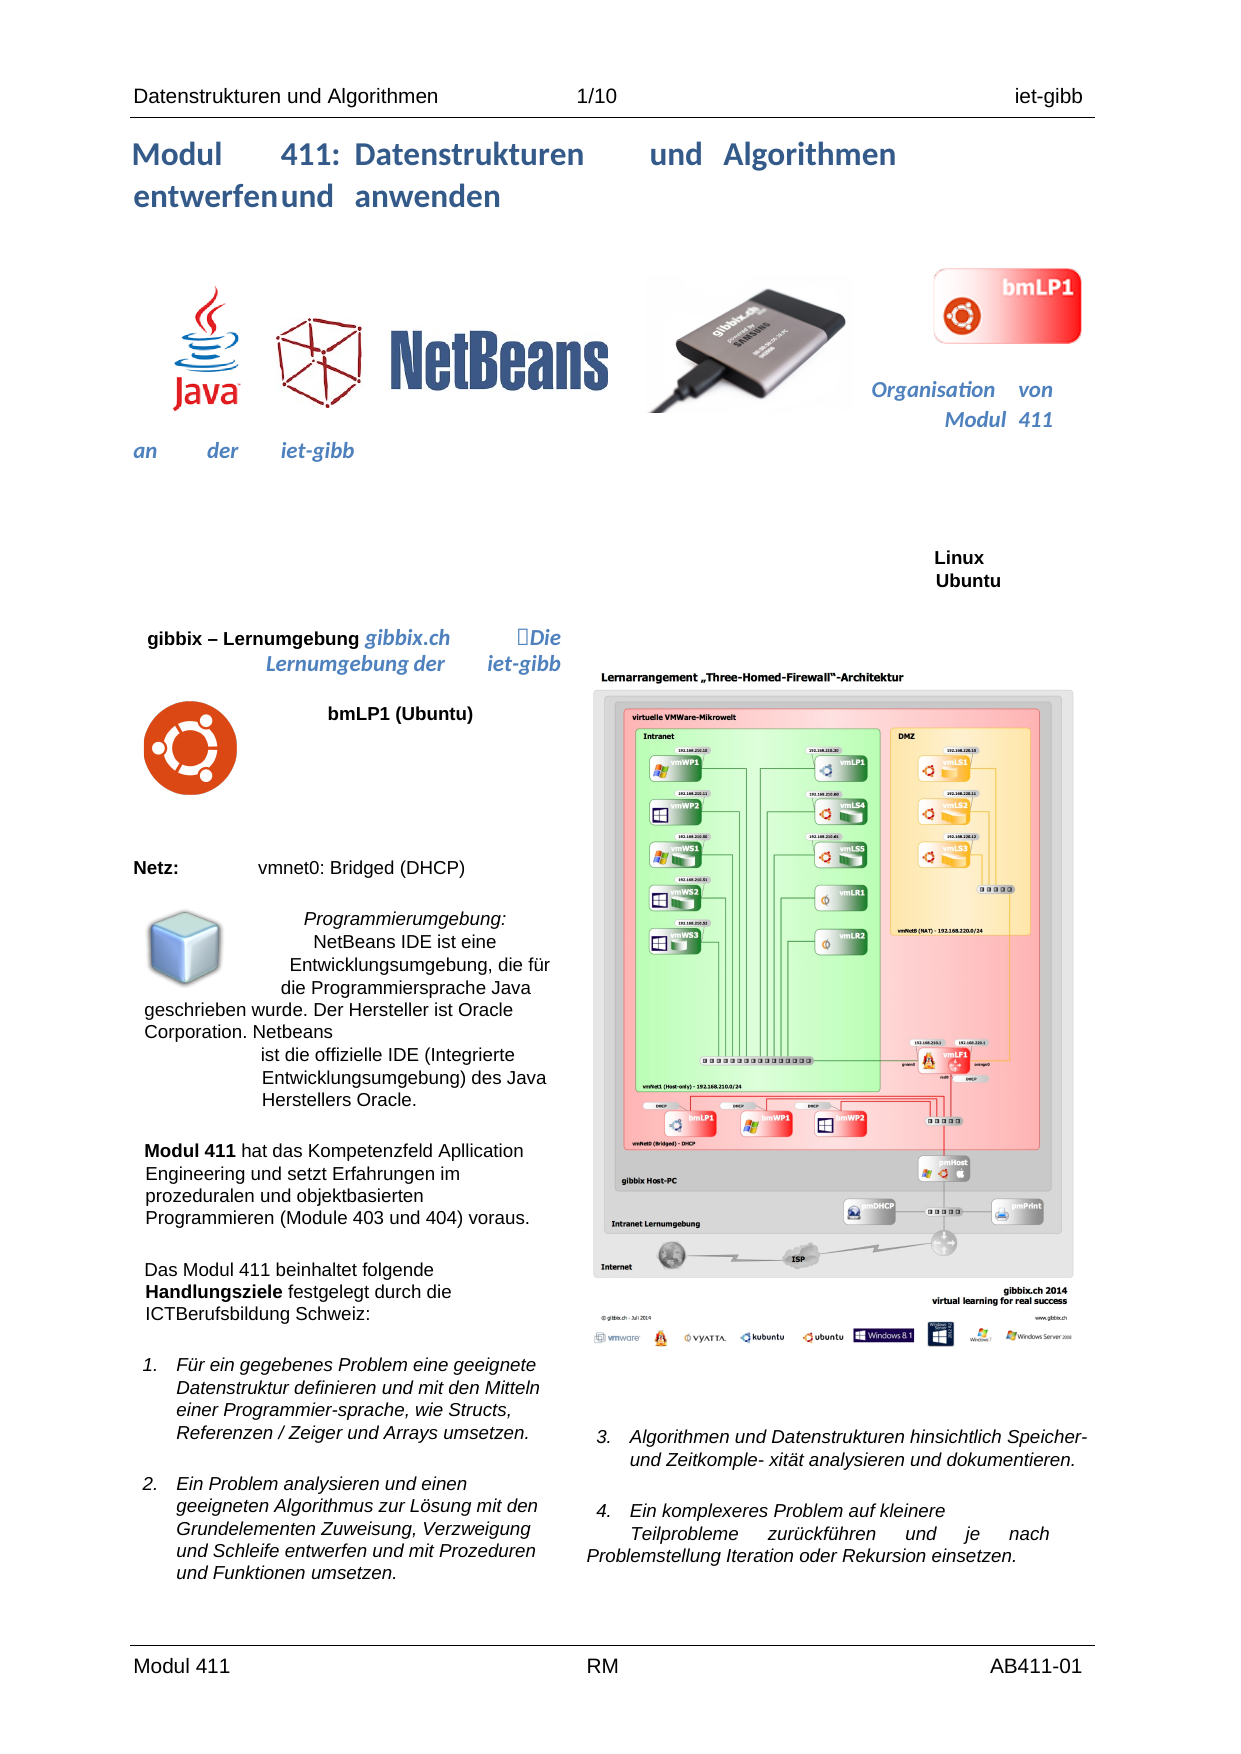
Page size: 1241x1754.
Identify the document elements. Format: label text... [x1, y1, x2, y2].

text Netz: vmnet0: Bridged (DHCP) [133, 857, 554, 878]
text Programmierumgebung: [226, 908, 554, 929]
picture [579, 642, 1090, 1368]
text Linux [0, 547, 984, 568]
picture [132, 274, 608, 422]
text Teilprobleme zurückführen und je nach Problemstellung Iteration oder Rekursion einsetzen. [586, 1523, 1052, 1567]
subtitle Modul 411: Datenstrukturen und Algorithmen entwerfen und anwenden [131, 133, 1082, 216]
list Für ein gegebenes Problem eine geeignete Datenstruktur definieren und mit den Mitteln einer Programmier-sprache, wie Structs, Referenzen / Zeiger und Arrays umsetzen. [142, 1354, 554, 1443]
list Ein komplexeres Problem auf kleinere [596, 1500, 1089, 1521]
list Algorithmen und Datenstrukturen hinsichtlich Speicher- und Zeitkomple- xität analysieren und dokumentieren. [596, 1426, 1089, 1470]
text ist die offizielle IDE (Integrierte Entwicklungsumgebung) des Java Herstellers Oracle. [261, 1044, 551, 1110]
text bmLP1 (Ubuntu) [237, 702, 534, 724]
picture [143, 907, 226, 989]
text Das Modul 411 beinhaltet folgende Handlungsziele festgelegt durch die ICTBerufsbildung Schweiz: [144, 1258, 551, 1325]
subtitle gibbix – Lernumgebung gibbix.ch Die Lernumgebung der iet-gibb [133, 622, 1089, 702]
text NetBeans IDE ist eine [226, 931, 554, 952]
picture [143, 701, 237, 795]
text Ubuntu [0, 570, 1001, 592]
list Ein Problem analysieren und einen geeigneten Algorithmus zur Lösung mit den Grundelementen Zuweisung, Verzweigung und Schleife entwerfen und mit Prozeduren und Funktionen umsetzen. [142, 1473, 554, 1584]
picture [645, 275, 853, 413]
text Modul 411 hat das Kompetenzfeld Apllication Engineering und setzt Erfahrungen im prozeduralen und objektbasierten Programmieren (Module 403 und 404) voraus. [144, 1140, 551, 1229]
picture [933, 268, 1082, 344]
text Entwicklungsumgebung, die für die Programmiersprache Java geschrieben wurde. Der Hersteller ist Oracle Corporation. Netbeans [144, 954, 551, 1043]
